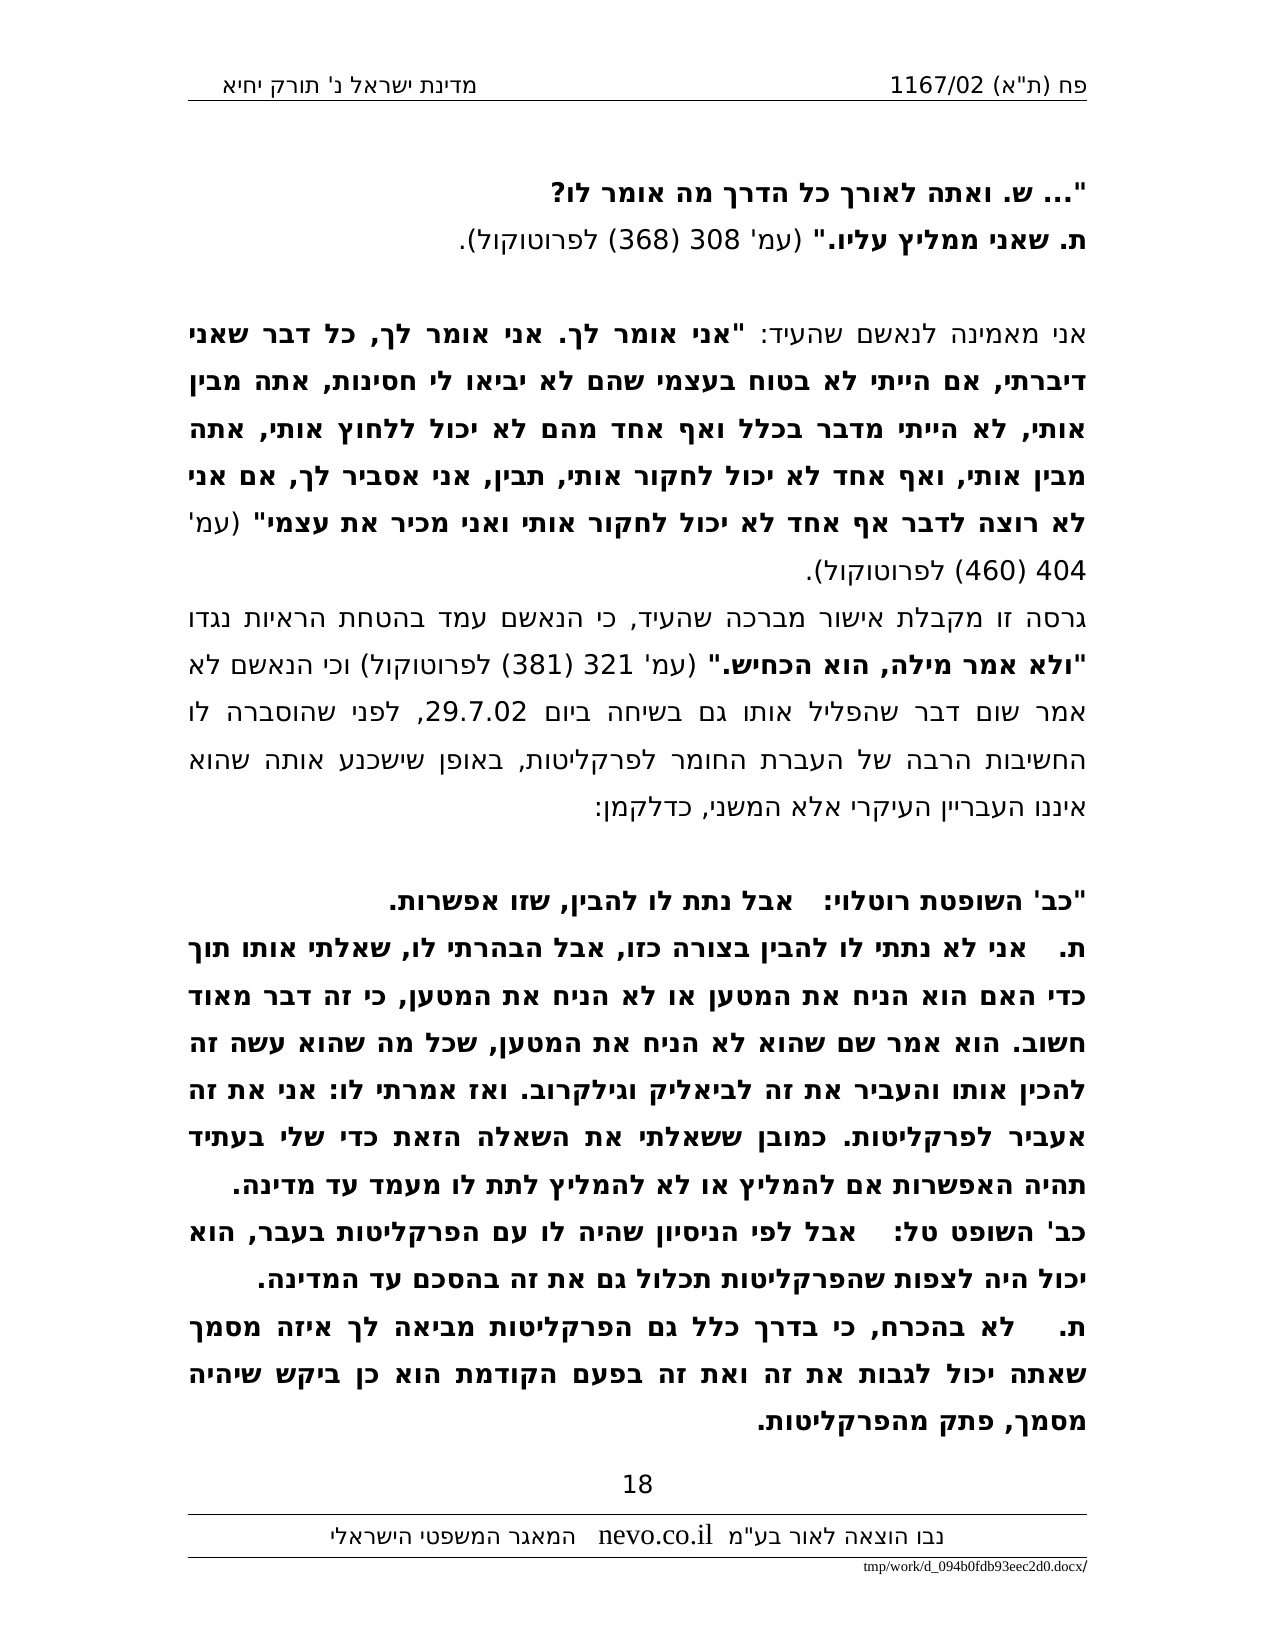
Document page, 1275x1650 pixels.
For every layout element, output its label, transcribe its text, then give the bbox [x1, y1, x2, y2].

text ת. אני לא נתתי לו להבין בצורה כזו, אבל הבהרתי לו, שאלתי אותו תוך כדי האם הוא הניח את המטען או לא הניח את המטען, כי זה דבר מאוד חשוב. הוא אמר שם שהוא לא הניח את המטען, שכל מה שהוא עשה זה להכין אותו והעביר את זה לביאליק וגילקרוב. ואז אמרתי לו: אני את זה אעביר לפרקליטות. כמובן ששאלתי את השאלה הזאת כדי שלי בעתיד תהיה האפשרות אם להמליץ או לא להמליץ לתת לו מעמד עד מדינה. [187, 933, 1087, 1201]
text כב' השופט טל: אבל לפי הניסיון שהיה לו עם הפרקליטות בעבר, הוא יכול היה לצפות שהפרקליטות תכלול גם את זה בהסכם עד המדינה. [187, 1216, 1087, 1295]
text "... ש. ואתה לאורך כל הדרך מה אומר לו? [187, 177, 1087, 209]
text ת. לא בהכרח, כי בדרך כלל גם הפרקליטות מביאה לך איזה מסמך שאתה יכול לגבות את זה ואת זה בפעם הקודמת הוא כן ביקש שיהיה מסמך, פתק מהפרקליטות. [187, 1311, 1087, 1437]
text אני מאמינה לנאשם שהעיד: "אני אומר לך. אני אומר לך, כל דבר שאני דיברתי, אם הייתי לא בטוח בעצמי שהם לא יביאו לי חסינות, אתה מבין אותי, לא הייתי מדבר בכלל ואף אחד מהם לא יכול ללחוץ אותי, אתה מבין אותי, ואף אחד לא יכול לחקור אותי, תבין, אני אסביר לך, אם אני לא רוצה לדבר אף אחד לא יכול לחקור אותי ואני מכיר את עצמי" (עמ' 404 (460) לפרוטוקול). [187, 318, 1087, 586]
text "כב' השופטת רוטלוי: אבל נתת לו להבין, שזו אפשרות. [187, 885, 1087, 917]
text ת. שאני ממליץ עליו." (עמ' 308 (368) לפרוטוקול). [187, 224, 1087, 256]
text גרסה זו מקבלת אישור מברכה שהעיד, כי הנאשם עמד בהטחת הראיות נגדו "ולא אמר מילה, הוא הכחיש." (עמ' 321 (381) לפרוטוקול) וכי הנאשם לא אמר שום דבר שהפליל אותו גם בשיחה ביום 29.7.02, לפני שהוסברה לו החשיבות הרבה של העברת החומר לפרקליטות, באופן שישכנע אותה שהוא איננו העבריין העיקרי אלא המשני, כדלקמן: [187, 602, 1087, 823]
